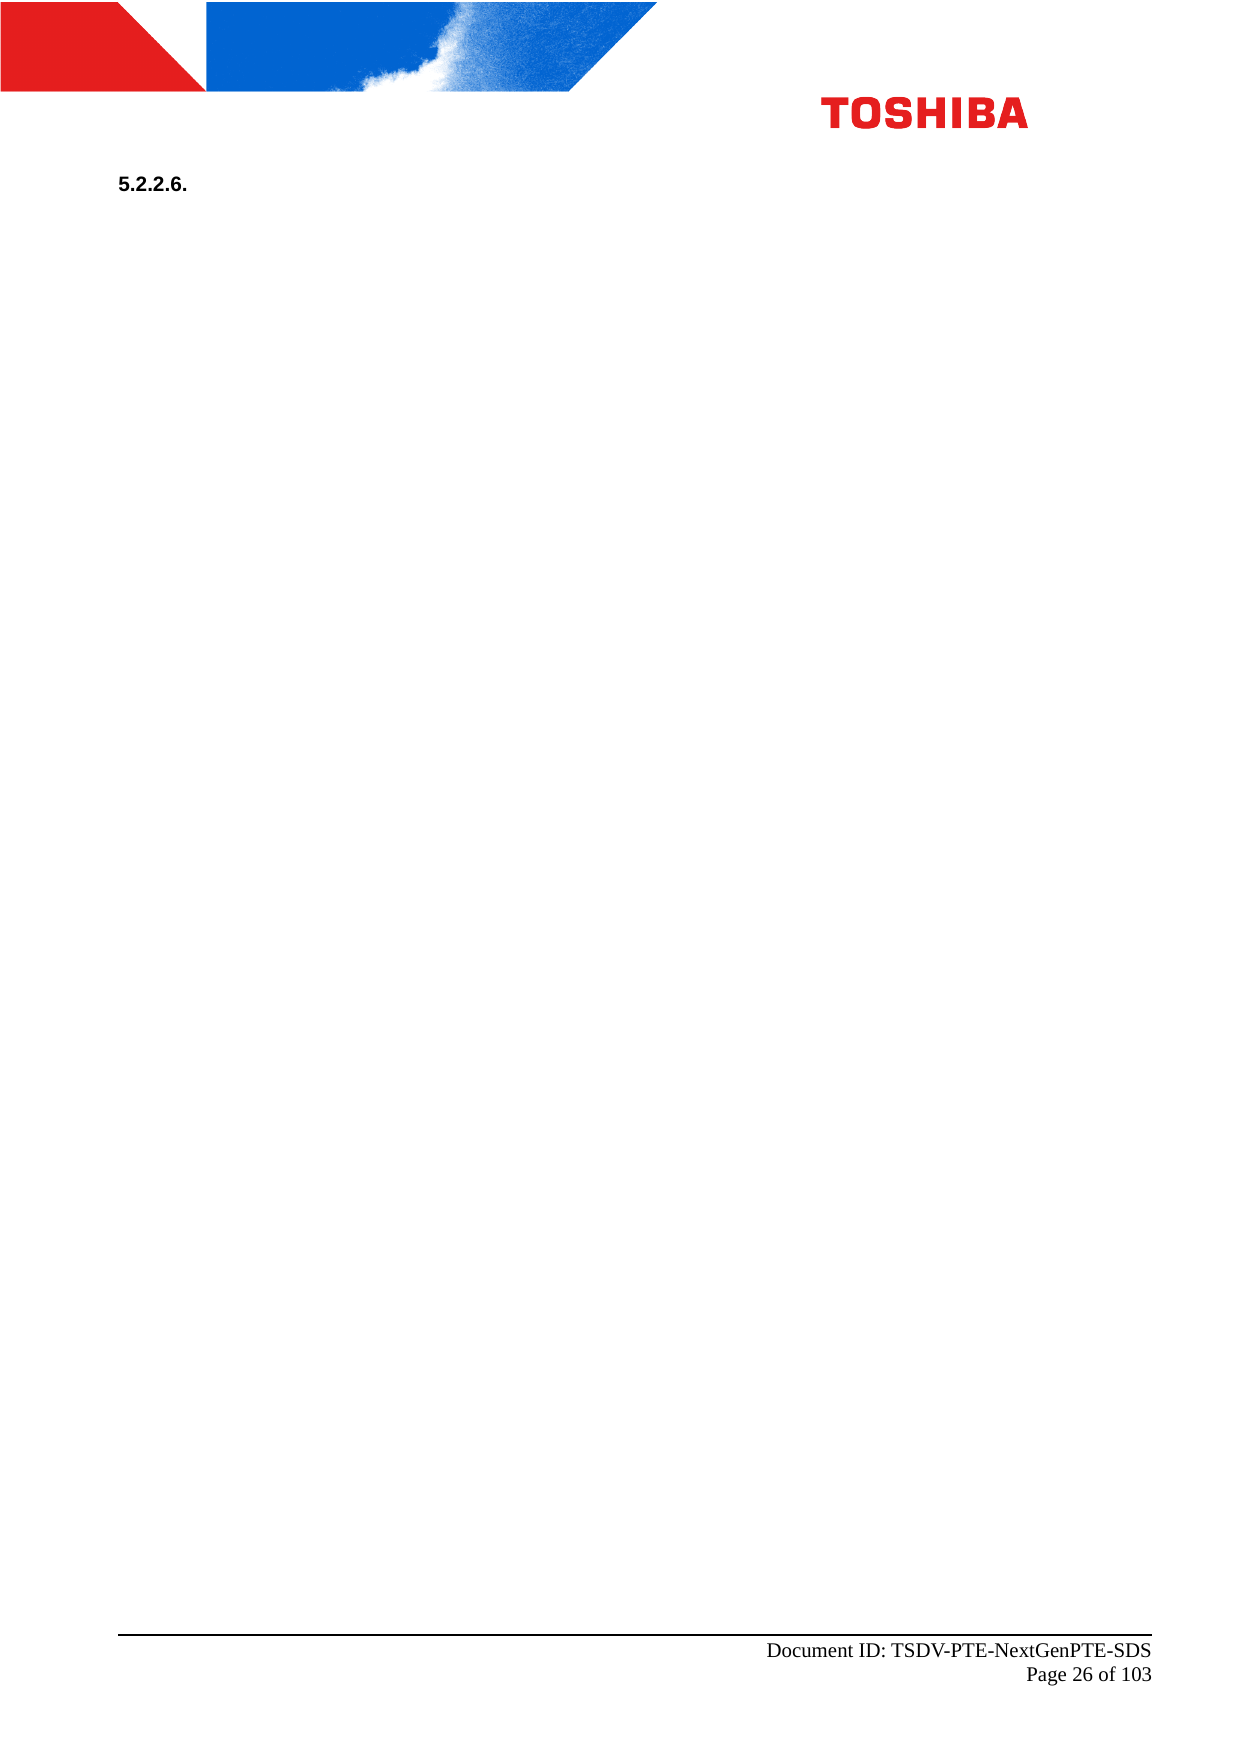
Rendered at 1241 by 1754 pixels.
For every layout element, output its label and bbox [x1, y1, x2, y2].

picture [0, 2, 1241, 151]
